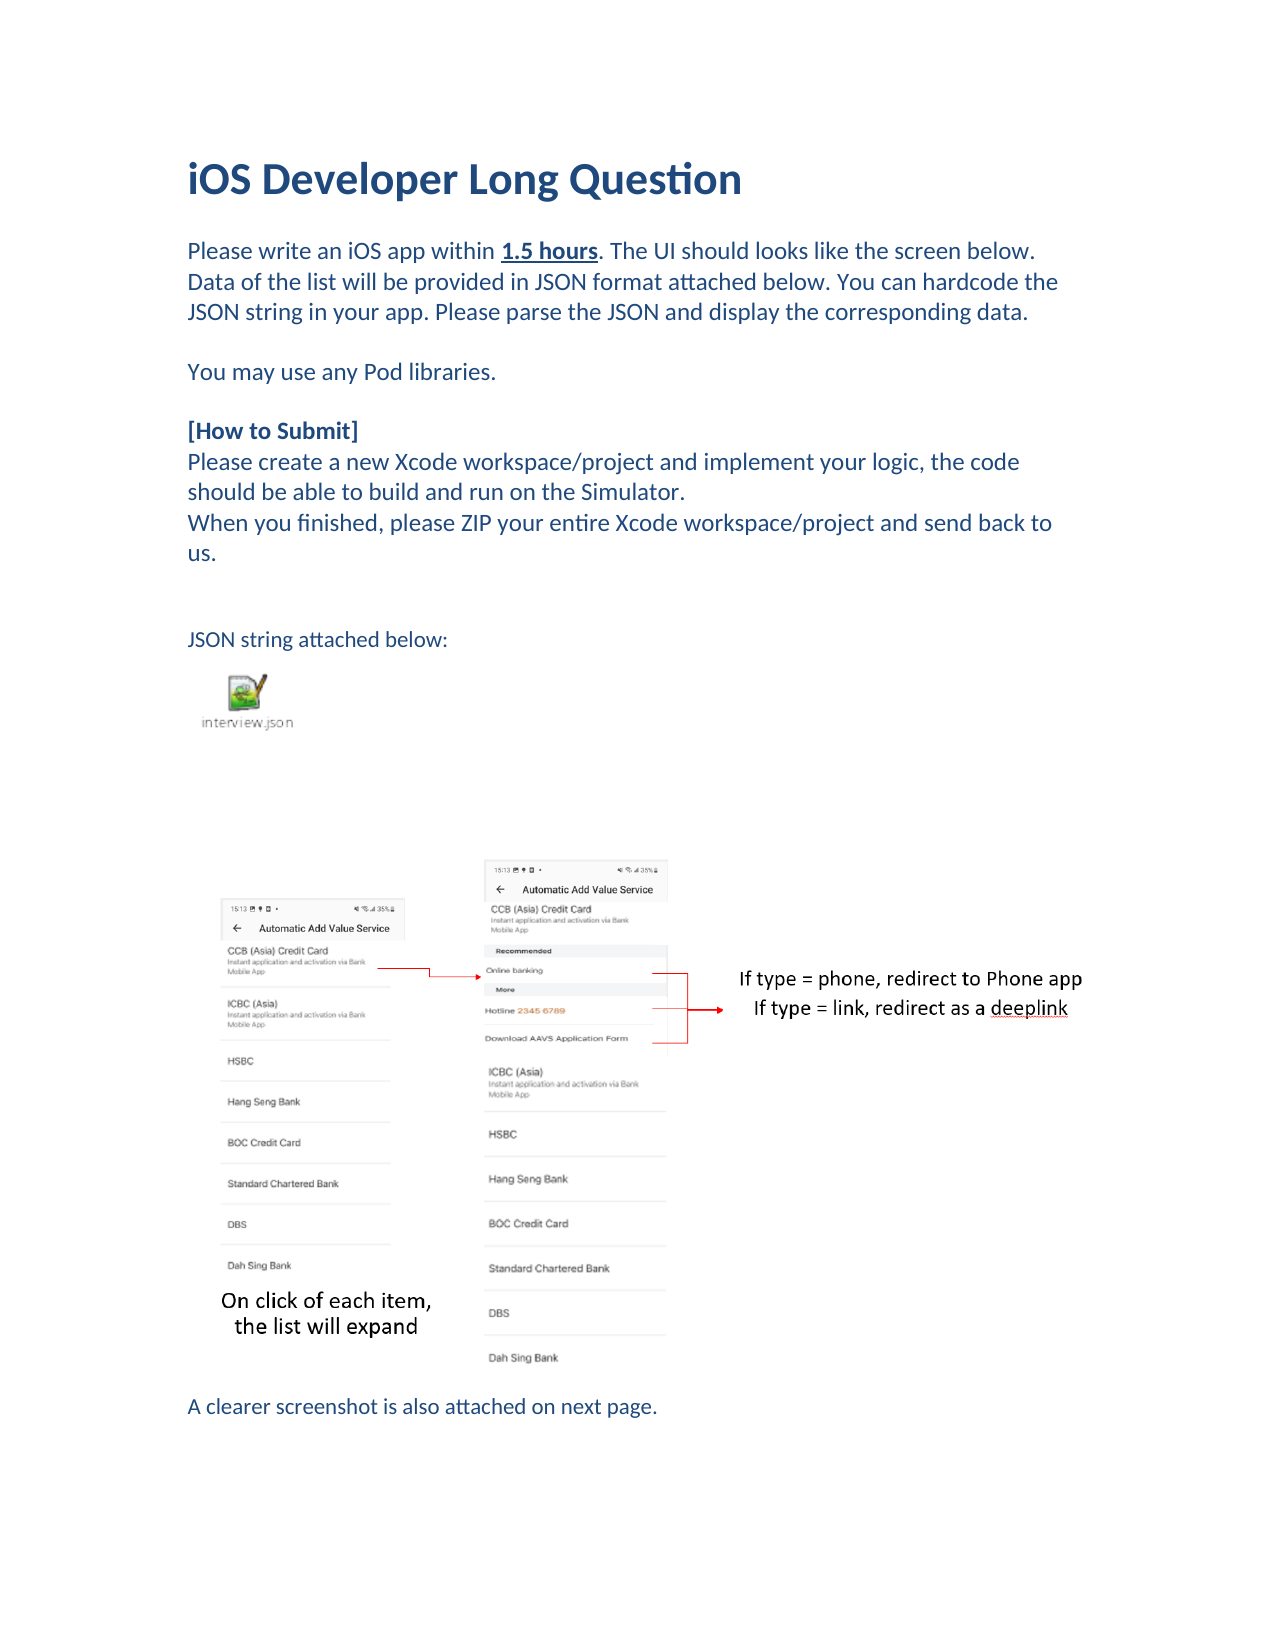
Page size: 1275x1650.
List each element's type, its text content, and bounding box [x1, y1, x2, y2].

text iOS Developer Long Question [187, 150, 1087, 206]
text [How to Submit] Please create a new Xcode workspace/project and implement your logic, the code should be able to build and run on the Simulator. When you finished, please ZIP your entire Xcode workspace/project and send back to us. [187, 416, 1087, 568]
text JSON string attached below: [187, 625, 1087, 653]
picture [187, 857, 1088, 1393]
text Please write an iOS app within 1.5 hours. The UI should looks like the screen below. Data of the list will be provided in JSON format attached below. You can hardcode the JSON string in your app. Please parse the JSON and display the corresponding data. [187, 235, 1087, 327]
text A clearer screenshot is also attached on next page. [187, 1393, 1087, 1420]
text You may use any Pod libraries. [187, 356, 1087, 386]
